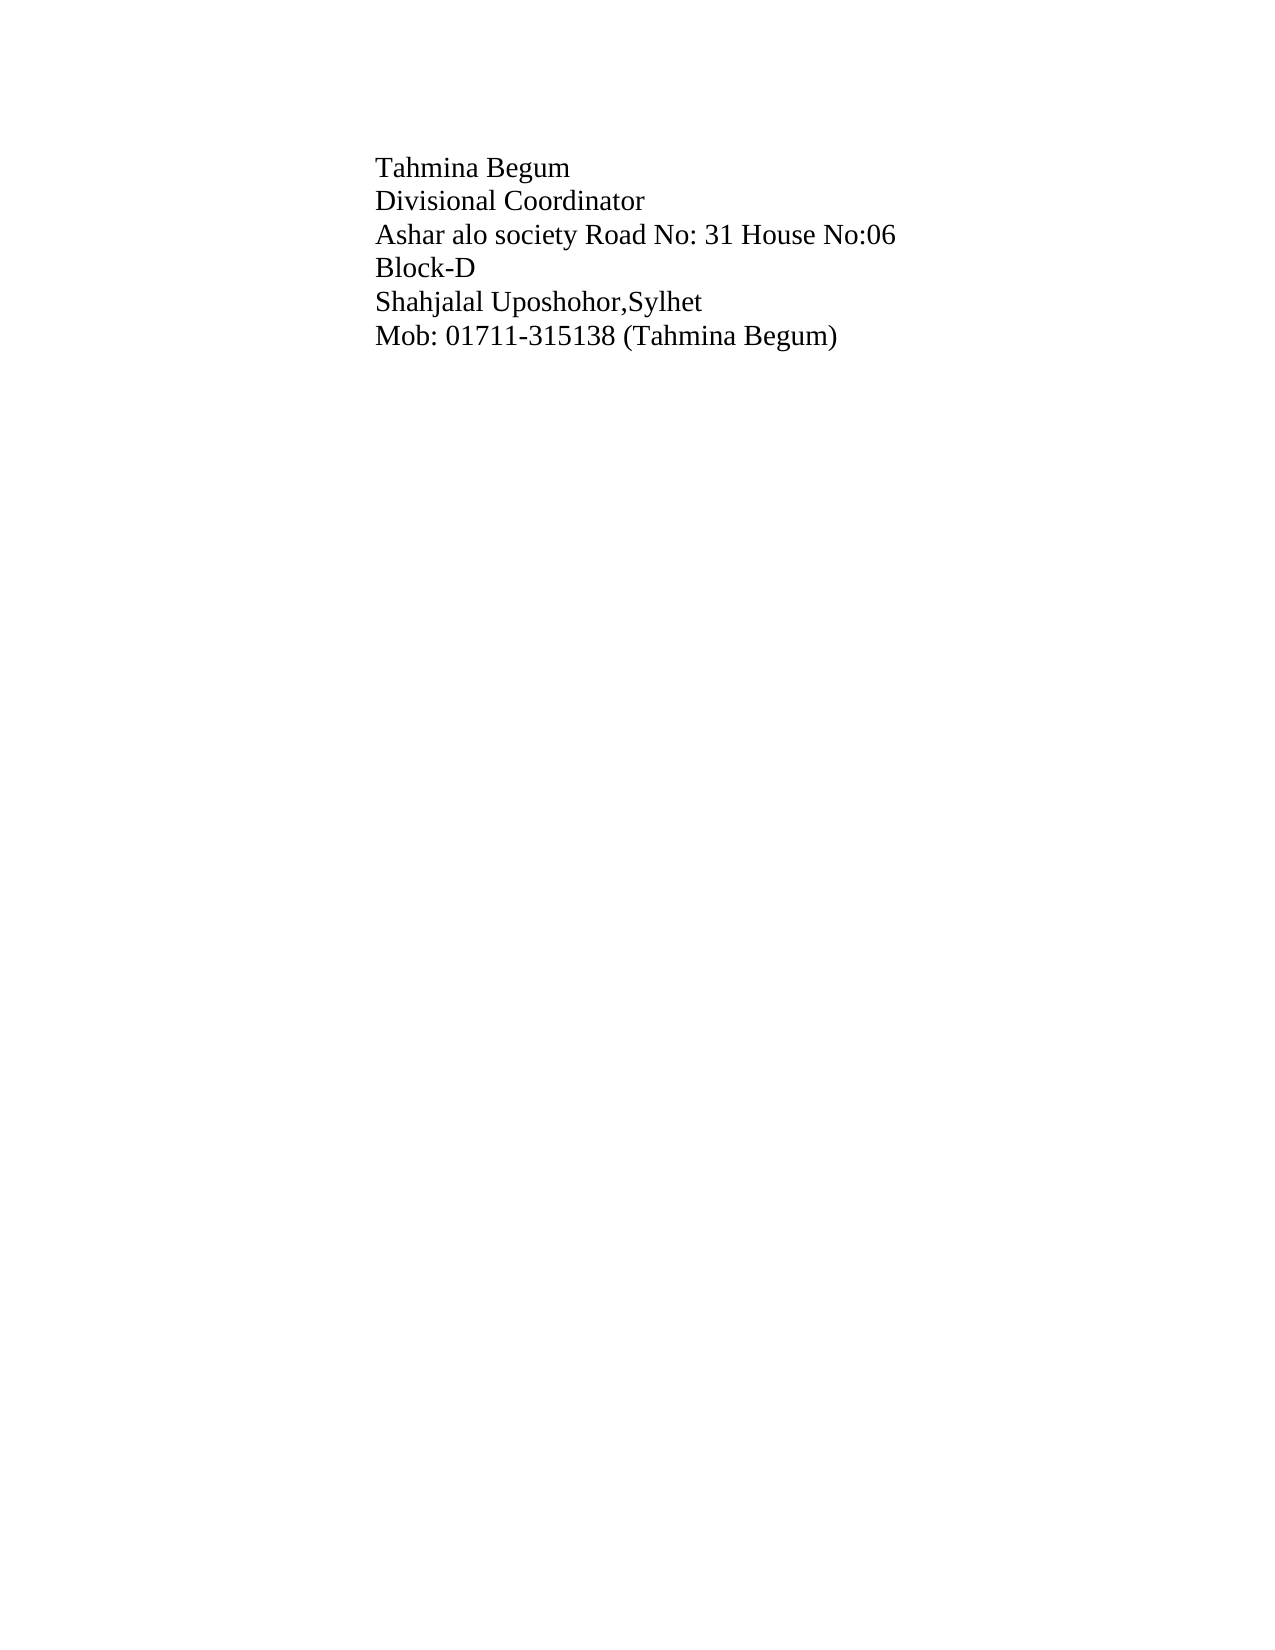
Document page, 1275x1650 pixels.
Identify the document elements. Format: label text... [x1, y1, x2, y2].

text Shahjalal Uposhohor,Sylhet [375, 284, 1125, 318]
text Ashar alo society Road No: 31 House No:06 [375, 217, 1125, 251]
text Divisional Coordinator [375, 183, 1125, 217]
text Tahmina Begum [375, 150, 1125, 183]
text Mob: 01711-315138 (Tahmina Begum) [375, 318, 1125, 351]
text Block-D [375, 251, 1125, 284]
